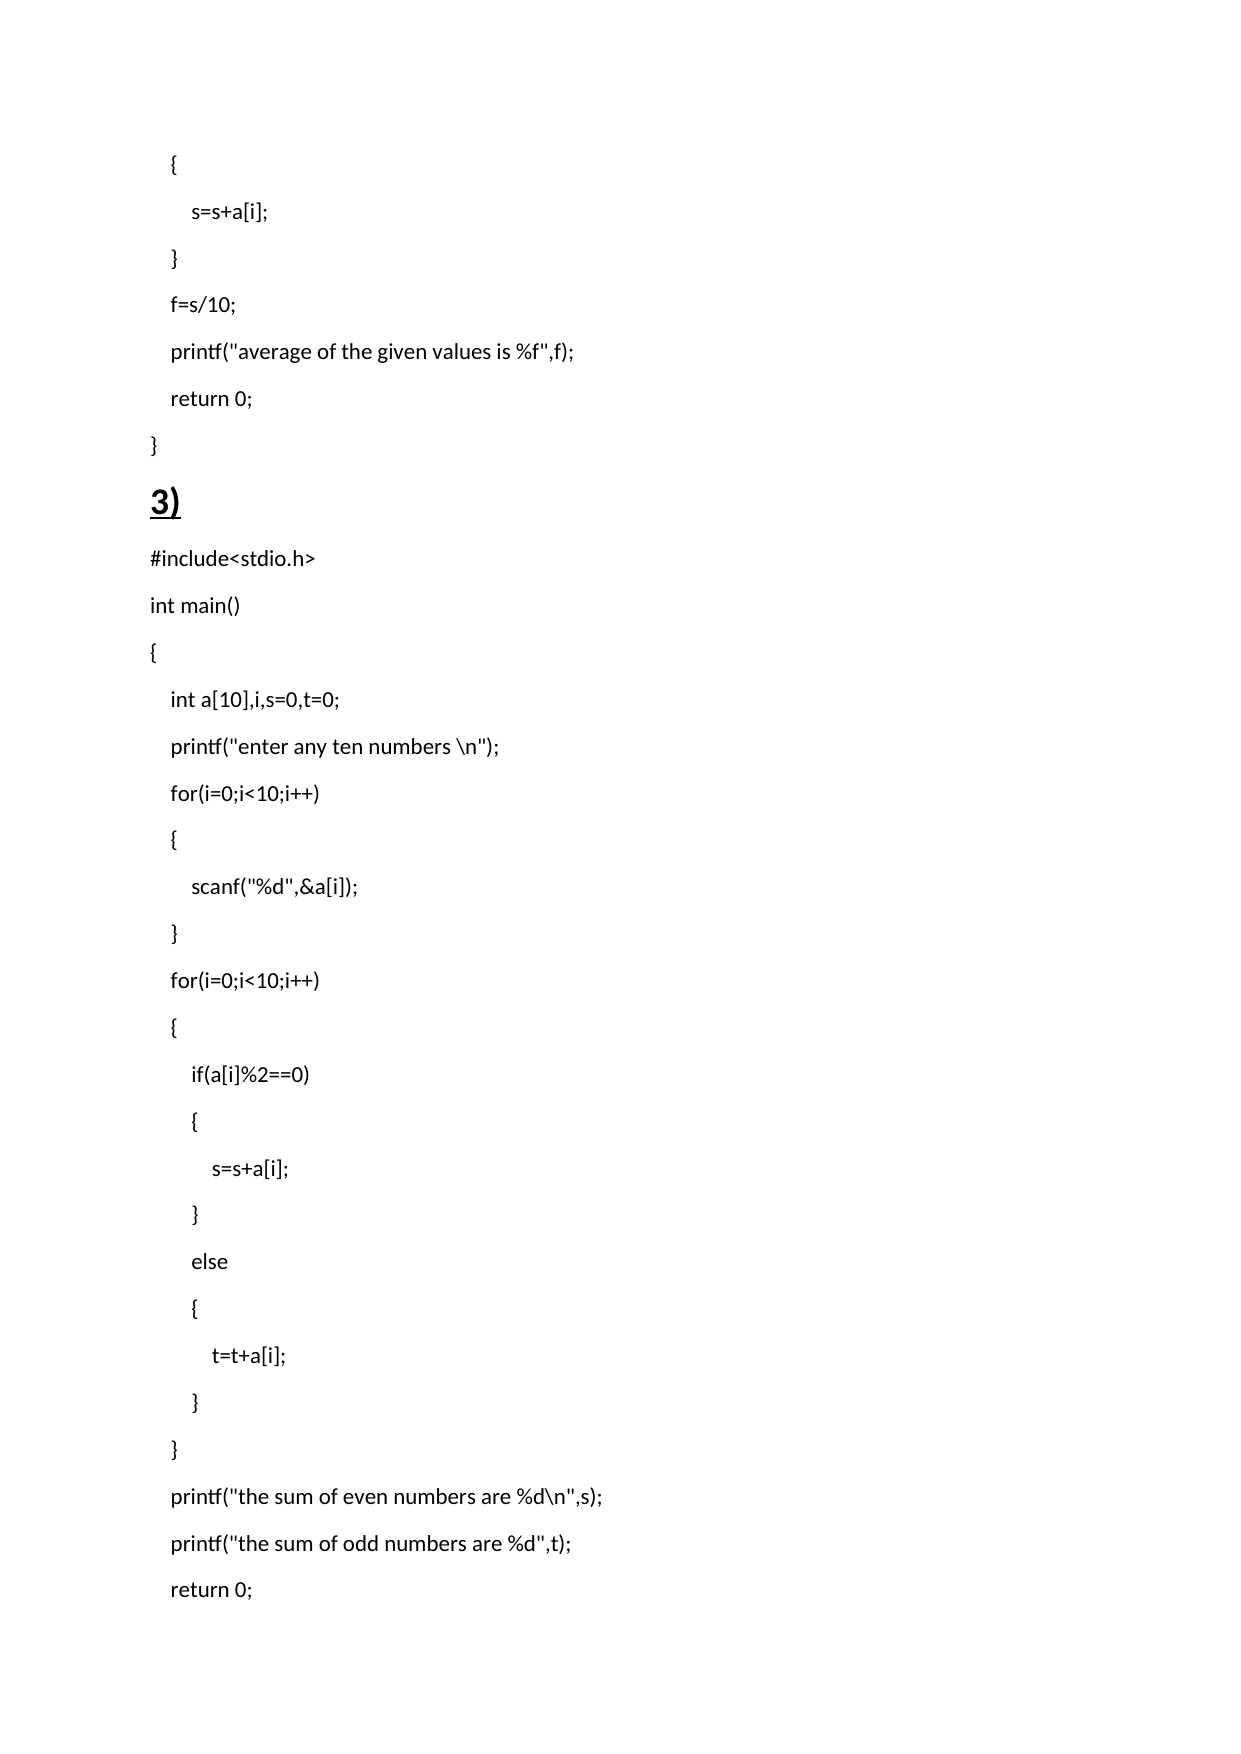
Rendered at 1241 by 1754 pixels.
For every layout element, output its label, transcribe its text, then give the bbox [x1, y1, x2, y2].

text else [150, 1247, 1090, 1275]
text #include<stdio.h> [150, 544, 1090, 572]
text { [150, 1107, 1090, 1135]
text for(i=0;i<10;i++) [150, 779, 1090, 807]
text t=t+a[i]; [150, 1341, 1090, 1369]
text return 0; [150, 384, 1090, 412]
text } [150, 431, 1090, 459]
text { [150, 150, 1090, 178]
text if(a[i]%2==0) [150, 1060, 1090, 1088]
text s=s+a[i]; [150, 197, 1090, 225]
text f=s/10; [150, 291, 1090, 319]
text } [150, 1201, 1090, 1228]
text s=s+a[i]; [150, 1154, 1090, 1182]
text return 0; [150, 1576, 1090, 1603]
text } [150, 919, 1090, 947]
text 3) [150, 478, 1090, 524]
text printf("the sum of even numbers are %d\n",s); [150, 1482, 1090, 1510]
text for(i=0;i<10;i++) [150, 966, 1090, 994]
text int a[10],i,s=0,t=0; [150, 685, 1090, 713]
text scanf("%d",&a[i]); [150, 872, 1090, 900]
text { [150, 1013, 1090, 1041]
text printf("average of the given values is %f",f); [150, 337, 1090, 366]
text { [150, 638, 1090, 666]
text } [150, 1435, 1090, 1463]
text { [150, 1294, 1090, 1322]
text printf("enter any ten numbers \n"); [150, 732, 1090, 760]
text { [150, 826, 1090, 853]
text printf("the sum of odd numbers are %d",t); [150, 1529, 1090, 1557]
text int main() [150, 591, 1090, 619]
text } [150, 1388, 1090, 1416]
text } [150, 244, 1090, 272]
